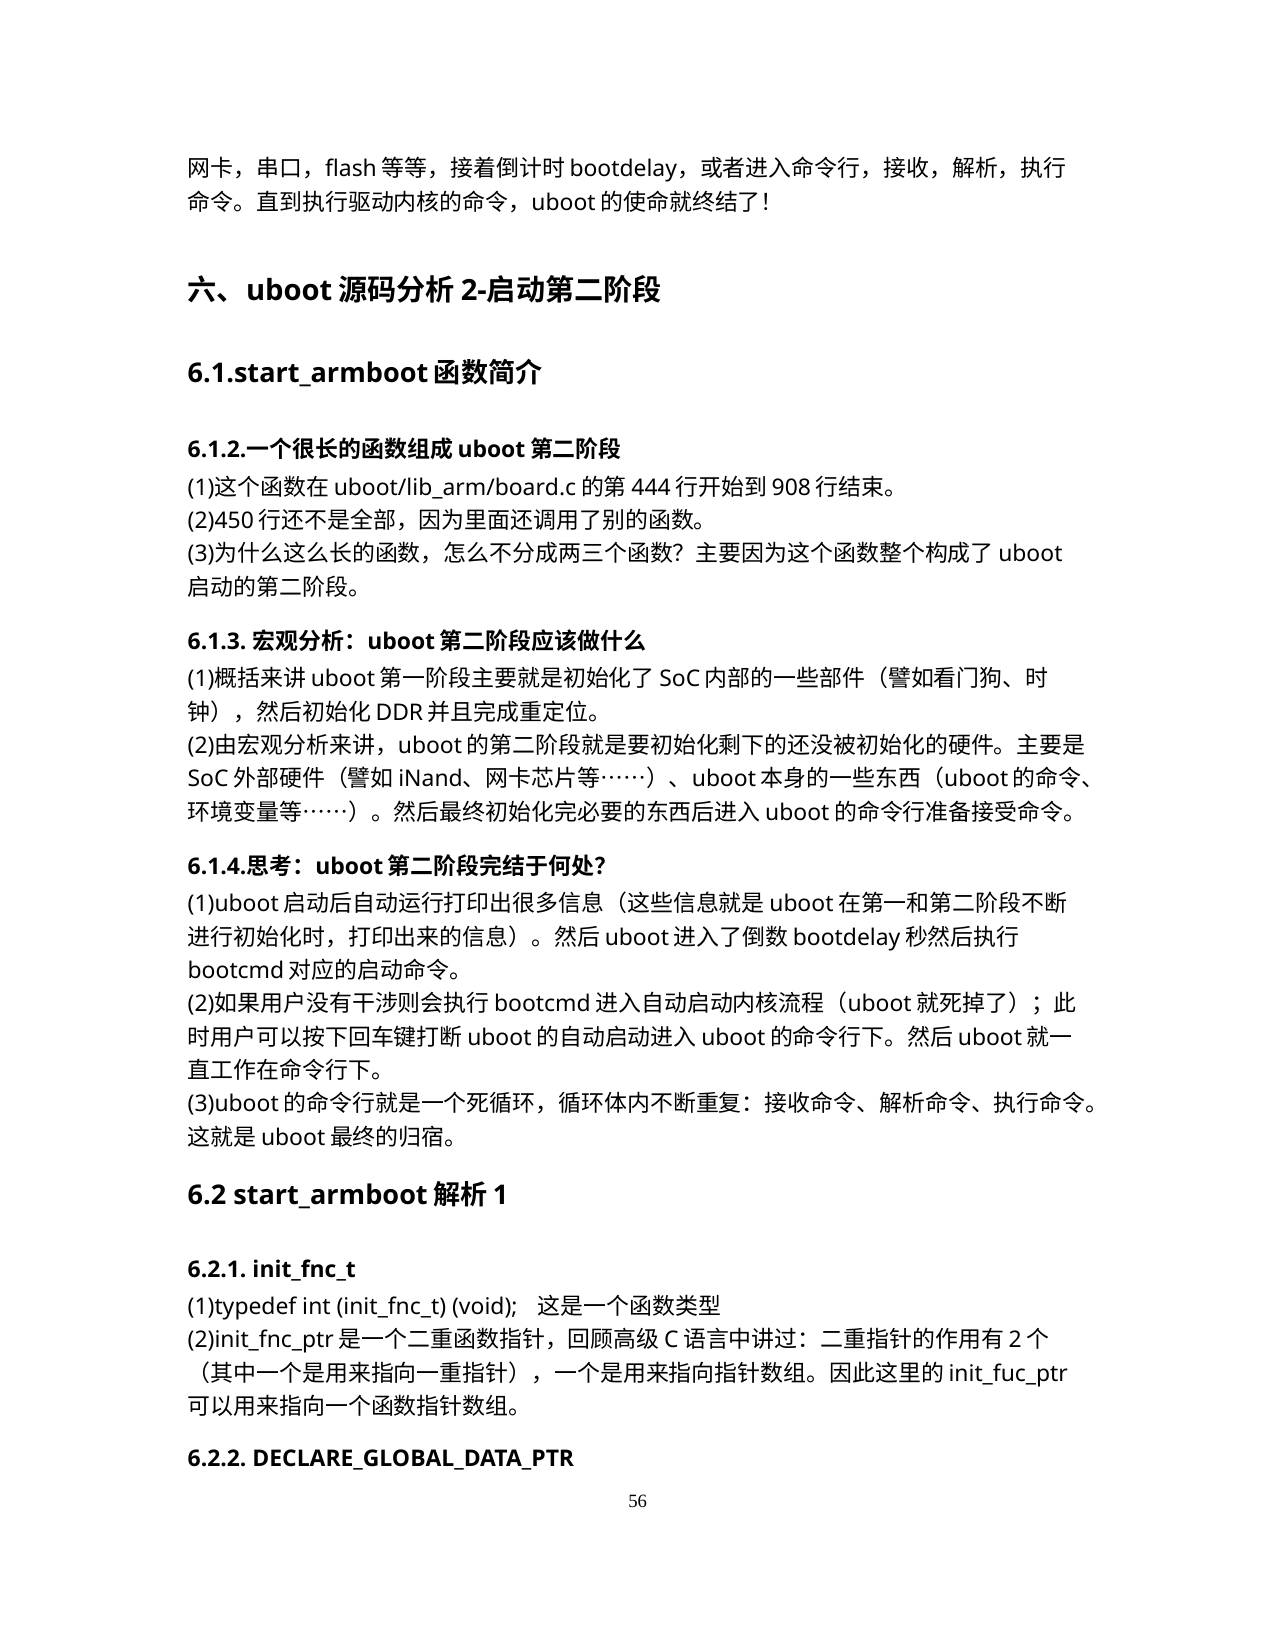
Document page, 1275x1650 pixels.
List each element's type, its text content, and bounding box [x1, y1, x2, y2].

subtitle 6.1.2.一个很长的函数组成uboot第二阶段 [187, 431, 1087, 464]
text (1)这个函数在uboot/lib_arm/board.c的第444行开始到908行结束。 [187, 468, 1087, 502]
subtitle 6.2.2. DECLARE_GLOBAL_DATA_PTR [187, 1442, 1087, 1473]
text (2)由宏观分析来讲，uboot的第二阶段就是要初始化剩下的还没被初始化的硬件。主要是SoC外部硬件（譬如iNand、网卡芯片等……）、uboot本身的一些东西（uboot的命令、环境变量等……）。然后最终初始化完必要的东西后进入uboot的命令行准备接受命令。 [187, 727, 1087, 827]
subtitle 6.1.3. 宏观分析：uboot第二阶段应该做什么 [187, 623, 1087, 656]
text (2)450行还不是全部，因为里面还调用了别的函数。 [187, 502, 1087, 535]
text (1)概括来讲uboot第一阶段主要就是初始化了SoC内部的一些部件（譬如看门狗、时钟），然后初始化DDR并且完成重定位。 [187, 660, 1087, 727]
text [187, 150, 1087, 217]
text (3)为什么这么长的函数，怎么不分成两三个函数？主要因为这个函数整个构成了uboot启动的第二阶段。 [187, 535, 1087, 602]
text (3)uboot的命令行就是一个死循环，循环体内不断重复：接收命令、解析命令、执行命令。这就是uboot最终的归宿。 [187, 1085, 1087, 1152]
text (1)uboot启动后自动运行打印出很多信息（这些信息就是uboot在第一和第二阶段不断进行初始化时，打印出来的信息）。然后uboot进入了倒数bootdelay秒然后执行bootcmd对应的启动命令。 [187, 885, 1087, 985]
text (1)typedef int (init_fnc_t) (void); 这是一个函数类型 [187, 1288, 1087, 1321]
subtitle 六、uboot源码分析2-启动第二阶段 [187, 267, 1087, 309]
subtitle 6.1.4.思考：uboot第二阶段完结于何处？ [187, 848, 1087, 881]
subtitle 6.2 start_armboot解析1 [187, 1173, 1087, 1212]
subtitle 6.1.start_armboot函数简介 [187, 351, 1087, 390]
subtitle 6.2.1. init_fnc_t [187, 1253, 1087, 1284]
text (2)如果用户没有干涉则会执行bootcmd进入自动启动内核流程（uboot就死掉了）；此时用户可以按下回车键打断uboot的自动启动进入uboot的命令行下。然后uboot就一直工作在命令行下。 [187, 985, 1087, 1085]
text (2)init_fnc_ptr是一个二重函数指针，回顾高级C语言中讲过：二重指针的作用有2个（其中一个是用来指向一重指针），一个是用来指向指针数组。因此这里的init_fuc_ptr可以用来指向一个函数指针数组。 [187, 1321, 1087, 1421]
